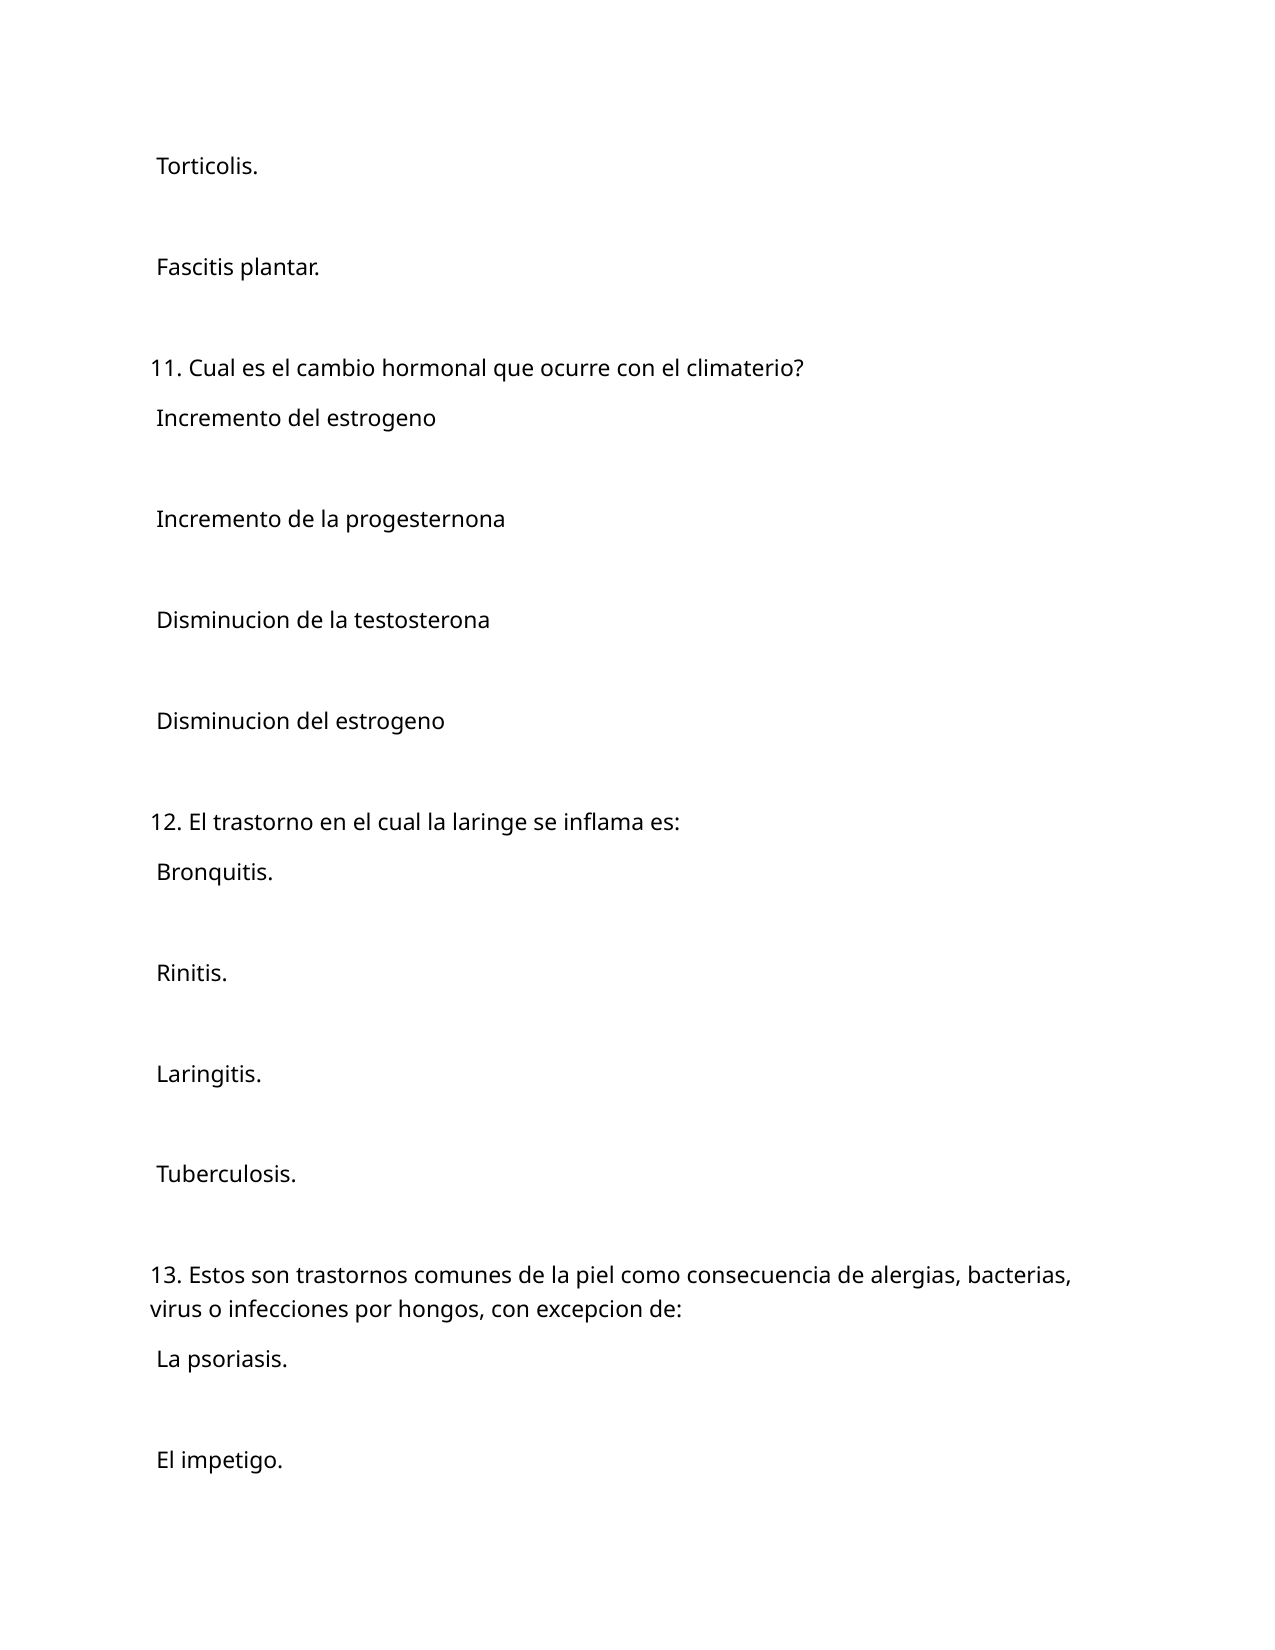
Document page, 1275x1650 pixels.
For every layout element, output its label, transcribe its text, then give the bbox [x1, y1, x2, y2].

text Laringitis. [150, 1057, 1125, 1089]
text La psoriasis. [150, 1343, 1125, 1374]
text Torticolis. [150, 150, 1125, 181]
text 12. El trastorno en el cual la laringe se inflama es: [150, 805, 1125, 837]
text El impetigo. [150, 1444, 1125, 1475]
text Incremento de la progesternona [150, 503, 1125, 534]
text 13. Estos son trastornos comunes de la piel como consecuencia de alergias, bacterias, virus o infecciones por hongos, con excepcion de: [150, 1259, 1125, 1324]
text Incremento del estrogeno [150, 402, 1125, 433]
text Fascitis plantar. [150, 251, 1125, 282]
text Bronquitis. [150, 856, 1125, 887]
text Rinitis. [150, 957, 1125, 988]
text Disminucion del estrogeno [150, 704, 1125, 736]
text Disminucion de la testosterona [150, 604, 1125, 635]
text Tuberculosis. [150, 1158, 1125, 1189]
text 11. Cual es el cambio hormonal que ocurre con el climaterio? [150, 352, 1125, 383]
